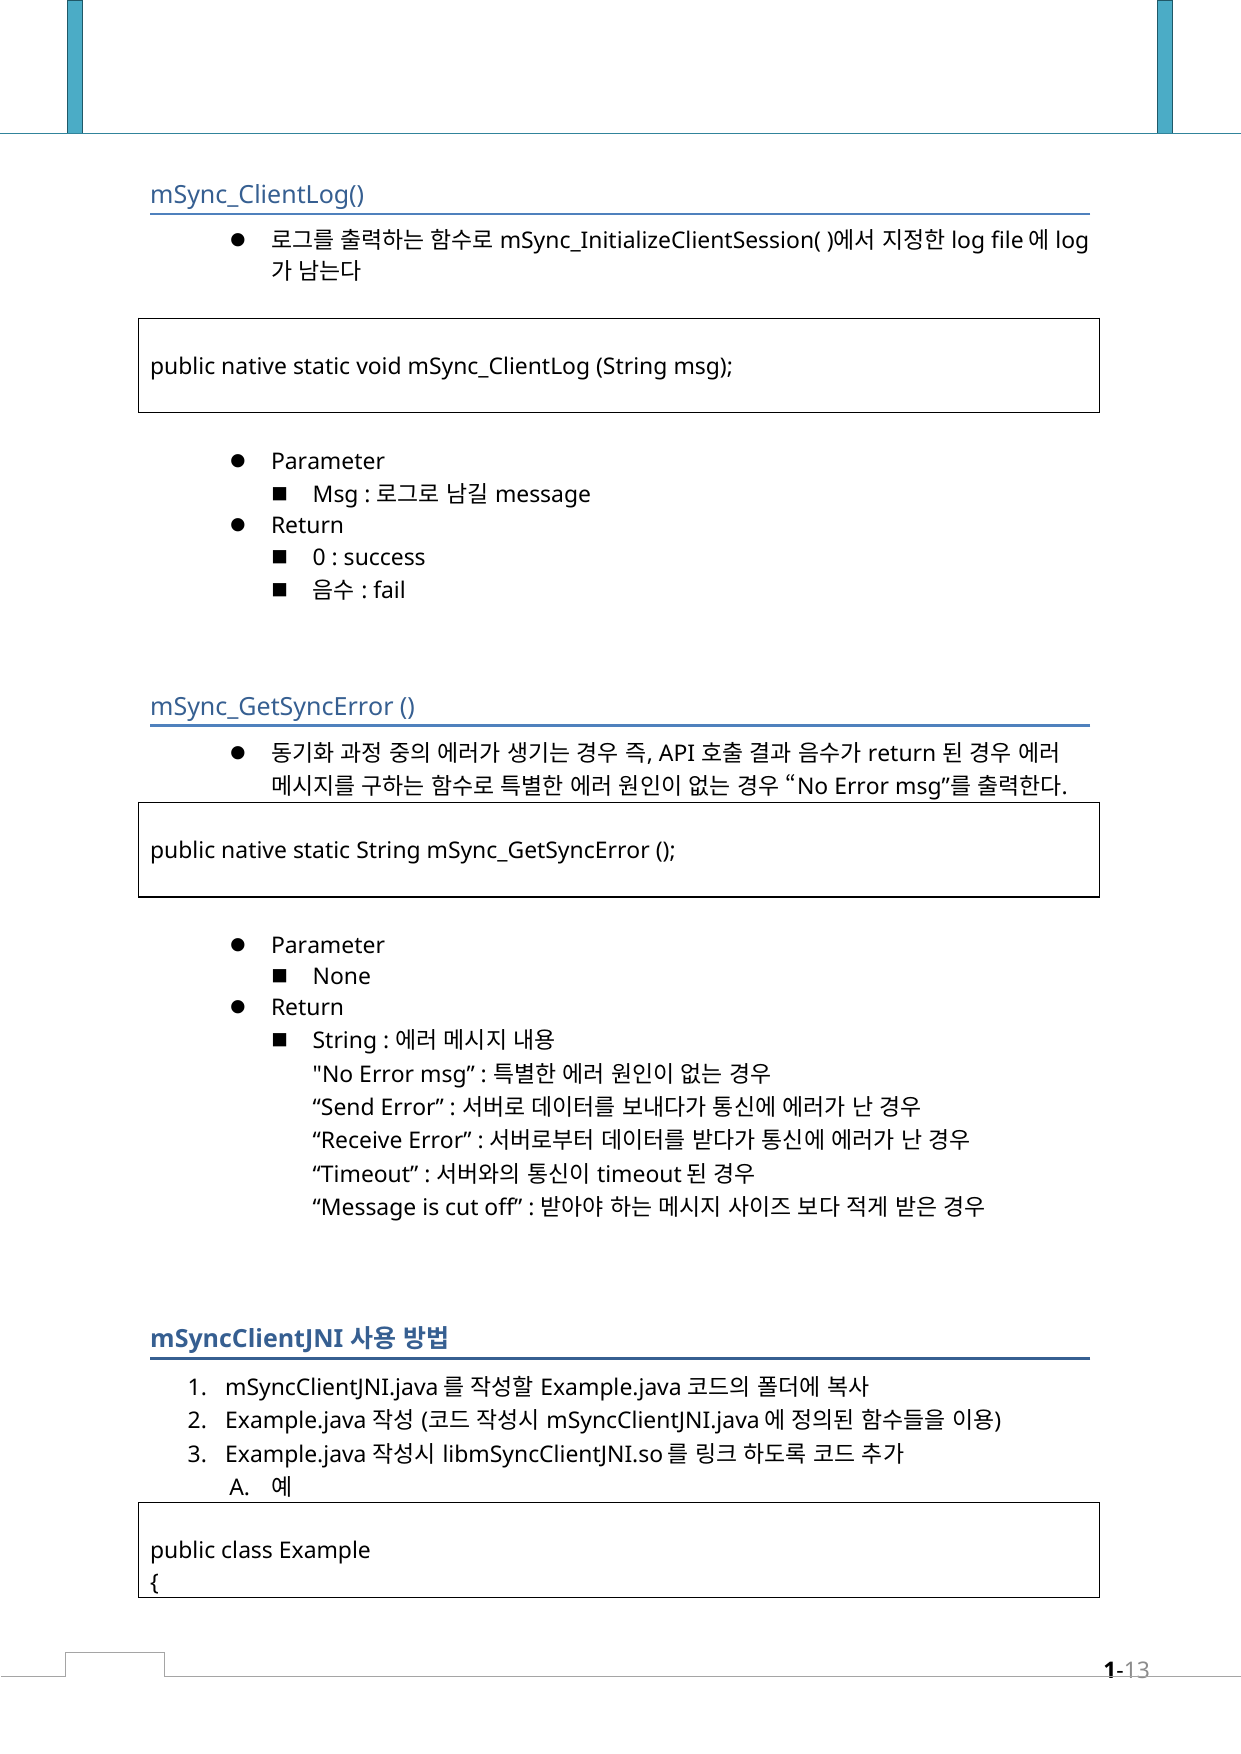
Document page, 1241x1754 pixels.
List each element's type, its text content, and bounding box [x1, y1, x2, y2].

list 로그를 출력하는 함수로 mSync_InitializeClientSession( )에서 지정한 log file에 log가 남는다 [229, 224, 1090, 286]
list Return [229, 991, 1090, 1022]
table_header public native static String mSync_GetSyncError (); [139, 803, 1099, 896]
list Msg : 로그로 남길 message [271, 476, 1090, 509]
list “Receive Error” : 서버로부터 데이터를 받다가 통신에 에러가 난 경우 [312, 1122, 1090, 1156]
subtitle mSync_GetSyncError () [150, 688, 1090, 724]
subtitle mSyncClientJNI 사용 방법 [150, 1319, 1090, 1357]
list None [271, 960, 1090, 991]
list Example.java 작성 (코드 작성시 mSyncClientJNI.java에 정의된 함수들을 이용) [187, 1402, 1090, 1435]
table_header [139, 1503, 1099, 1597]
list mSyncClientJNI.java를 작성할 Example.java 코드의 폴더에 복사 [187, 1369, 1090, 1402]
list 음수 : fail [271, 572, 1090, 605]
list Example.java 작성시 libmSyncClientJNI.so를 링크 하도록 코드 추가 [187, 1435, 1090, 1469]
list “Timeout” : 서버와의 통신이 timeout된 경우 [312, 1156, 1090, 1189]
list 0 : success [271, 540, 1090, 572]
table_header public native static void mSync_ClientLog (String msg); [139, 319, 1099, 412]
list String : 에러 메시지 내용 "No Error msg” : 특별한 에러 원인이 없는 경우 [271, 1022, 1090, 1089]
list “Send Error” : 서버로 데이터를 보내다가 통신에 에러가 난 경우 [312, 1089, 1090, 1122]
list Parameter [229, 444, 1090, 476]
subtitle mSync_ClientLog() [150, 177, 1090, 213]
list 동기화 과정 중의 에러가 생기는 경우 즉, API 호출 결과 음수가 return 된 경우 에러 메시지를 구하는 함수로 특별한 에러 원인이 없는 경우 “No Error msg”를 출력한다. [229, 735, 1090, 802]
list Return [229, 509, 1090, 540]
list “Message is cut off” : 받아야 하는 메시지 사이즈 보다 적게 받은 경우 [312, 1189, 1090, 1222]
list Parameter [229, 929, 1090, 960]
list 예 [229, 1469, 1090, 1502]
